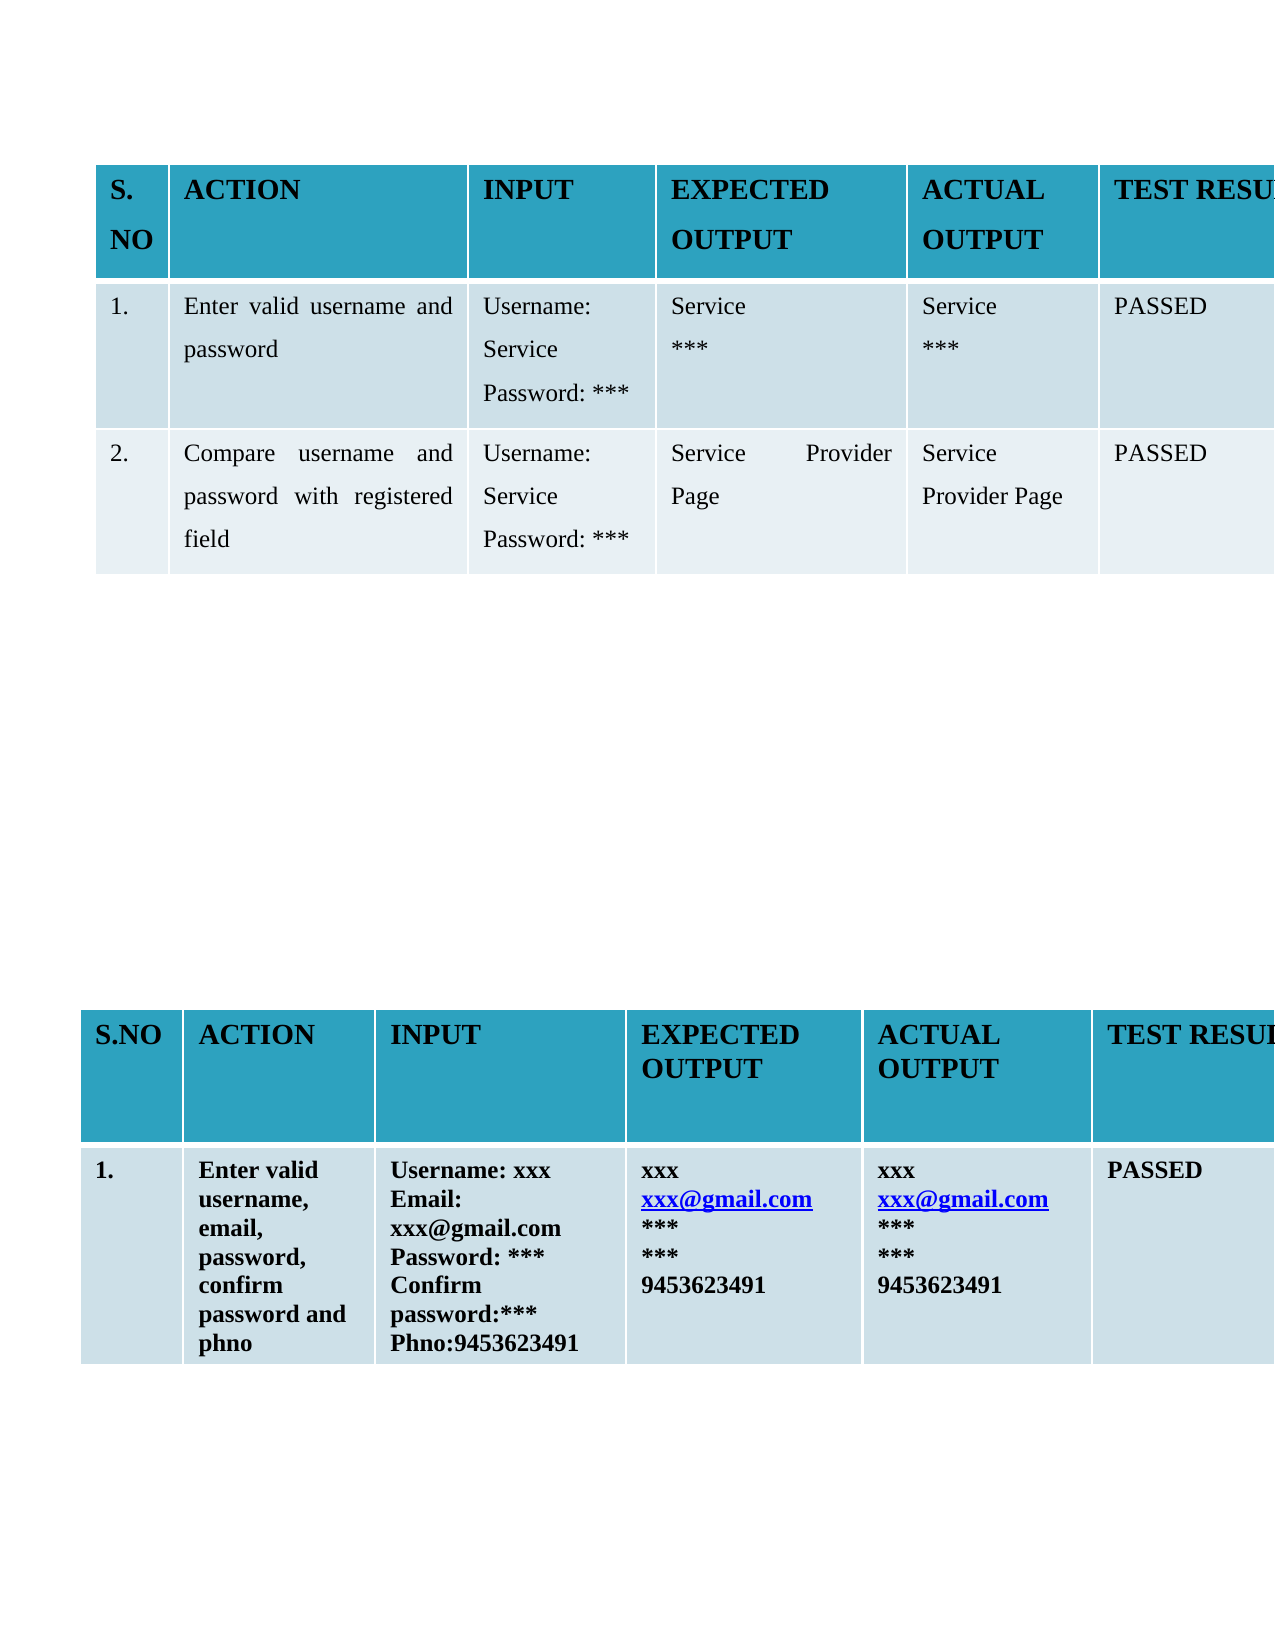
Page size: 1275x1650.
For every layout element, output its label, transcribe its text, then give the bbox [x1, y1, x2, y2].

table_cell Service *** [657, 284, 906, 428]
table_header ACTION [170, 165, 467, 278]
table_header INPUT [469, 165, 655, 278]
table_cell Username: Service Password: *** [469, 284, 655, 428]
table_cell Enter valid username, email, password, confirm password and phno [184, 1148, 374, 1364]
table_cell xxx xxx@gmail.com *** *** 9453623491 [864, 1148, 1091, 1364]
table_header S.NO [81, 1010, 182, 1142]
table_header ACTUAL OUTPUT [864, 1010, 1091, 1142]
table_cell xxx xxx@gmail.com *** *** 9453623491 [627, 1148, 861, 1364]
table_header EXPECTED OUTPUT [627, 1010, 861, 1142]
table_cell Service Provider Page [657, 430, 906, 574]
table_cell Service *** [908, 284, 1098, 428]
table_header TEST RESULT [1093, 1010, 1274, 1142]
table_cell 1. [81, 1148, 182, 1364]
table_cell 2. [96, 430, 168, 574]
table_cell Username: xxx Email: xxx@gmail.com Password: *** Confirm password:*** Phno:9453623491 [376, 1148, 625, 1364]
table_header TEST RESULT [1100, 165, 1274, 278]
table_cell Enter valid username and password [170, 284, 467, 428]
table_header ACTION [184, 1010, 374, 1142]
table_cell 1. [96, 284, 168, 428]
table_cell Compare username and password with registered field [170, 430, 467, 574]
table_header S.NO [96, 165, 168, 278]
table_cell Username: Service Password: *** [469, 430, 655, 574]
table_cell Service Provider Page [908, 430, 1098, 574]
table_header ACTUAL OUTPUT [908, 165, 1098, 278]
table_cell PASSED [1100, 284, 1274, 428]
table_cell PASSED [1100, 430, 1274, 574]
table_header EXPECTED OUTPUT [657, 165, 906, 278]
table_header INPUT [376, 1010, 625, 1142]
table_cell PASSED [1093, 1148, 1274, 1364]
